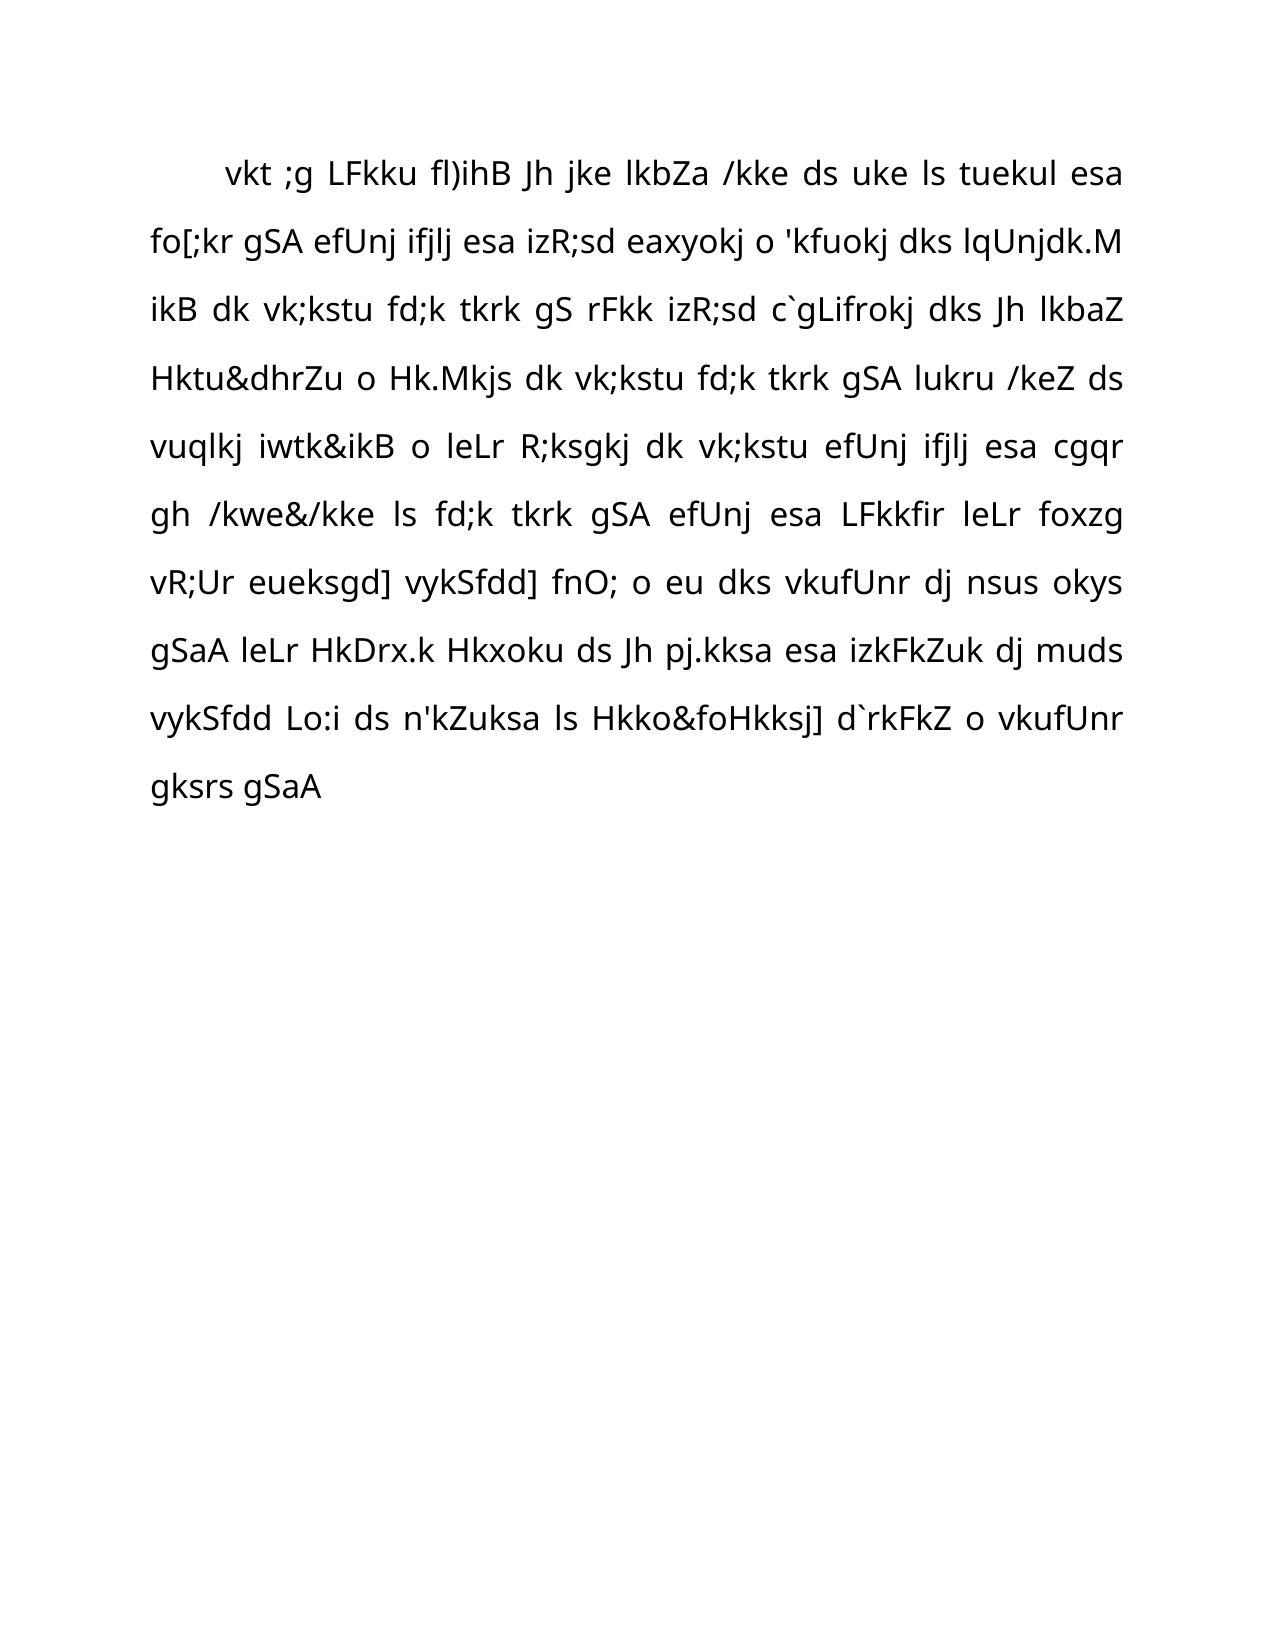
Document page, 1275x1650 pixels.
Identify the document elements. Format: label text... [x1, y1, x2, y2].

text vkt ;g LFkku fl)ihB Jh jke lkbZa /kke ds uke ls tuekul esa fo[;kr gSA efUnj ifjlj esa izR;sd eaxyokj o 'kfuokj dks lqUnjdk.M ikB dk vk;kstu fd;k tkrk gS rFkk izR;sd c`gLifrokj dks Jh lkbaZ Hktu&dhrZu o Hk.Mkjs dk vk;kstu fd;k tkrk gSA lukru /keZ ds vuqlkj iwtk&ikB o leLr R;ksgkj dk vk;kstu efUnj ifjlj esa cgqr gh /kwe&/kke ls fd;k tkrk gSA efUnj esa LFkkfir leLr foxzg vR;Ur eueksgd] vykSfdd] fnO; o eu dks vkufUnr dj nsus okys gSaA leLr HkDrx.k Hkxoku ds Jh pj.kksa esa izkFkZuk dj muds vykSfdd Lo:i ds n'kZuksa ls Hkko&foHkksj] d`rkFkZ o vkufUnr gksrs gSaA [150, 150, 1125, 808]
